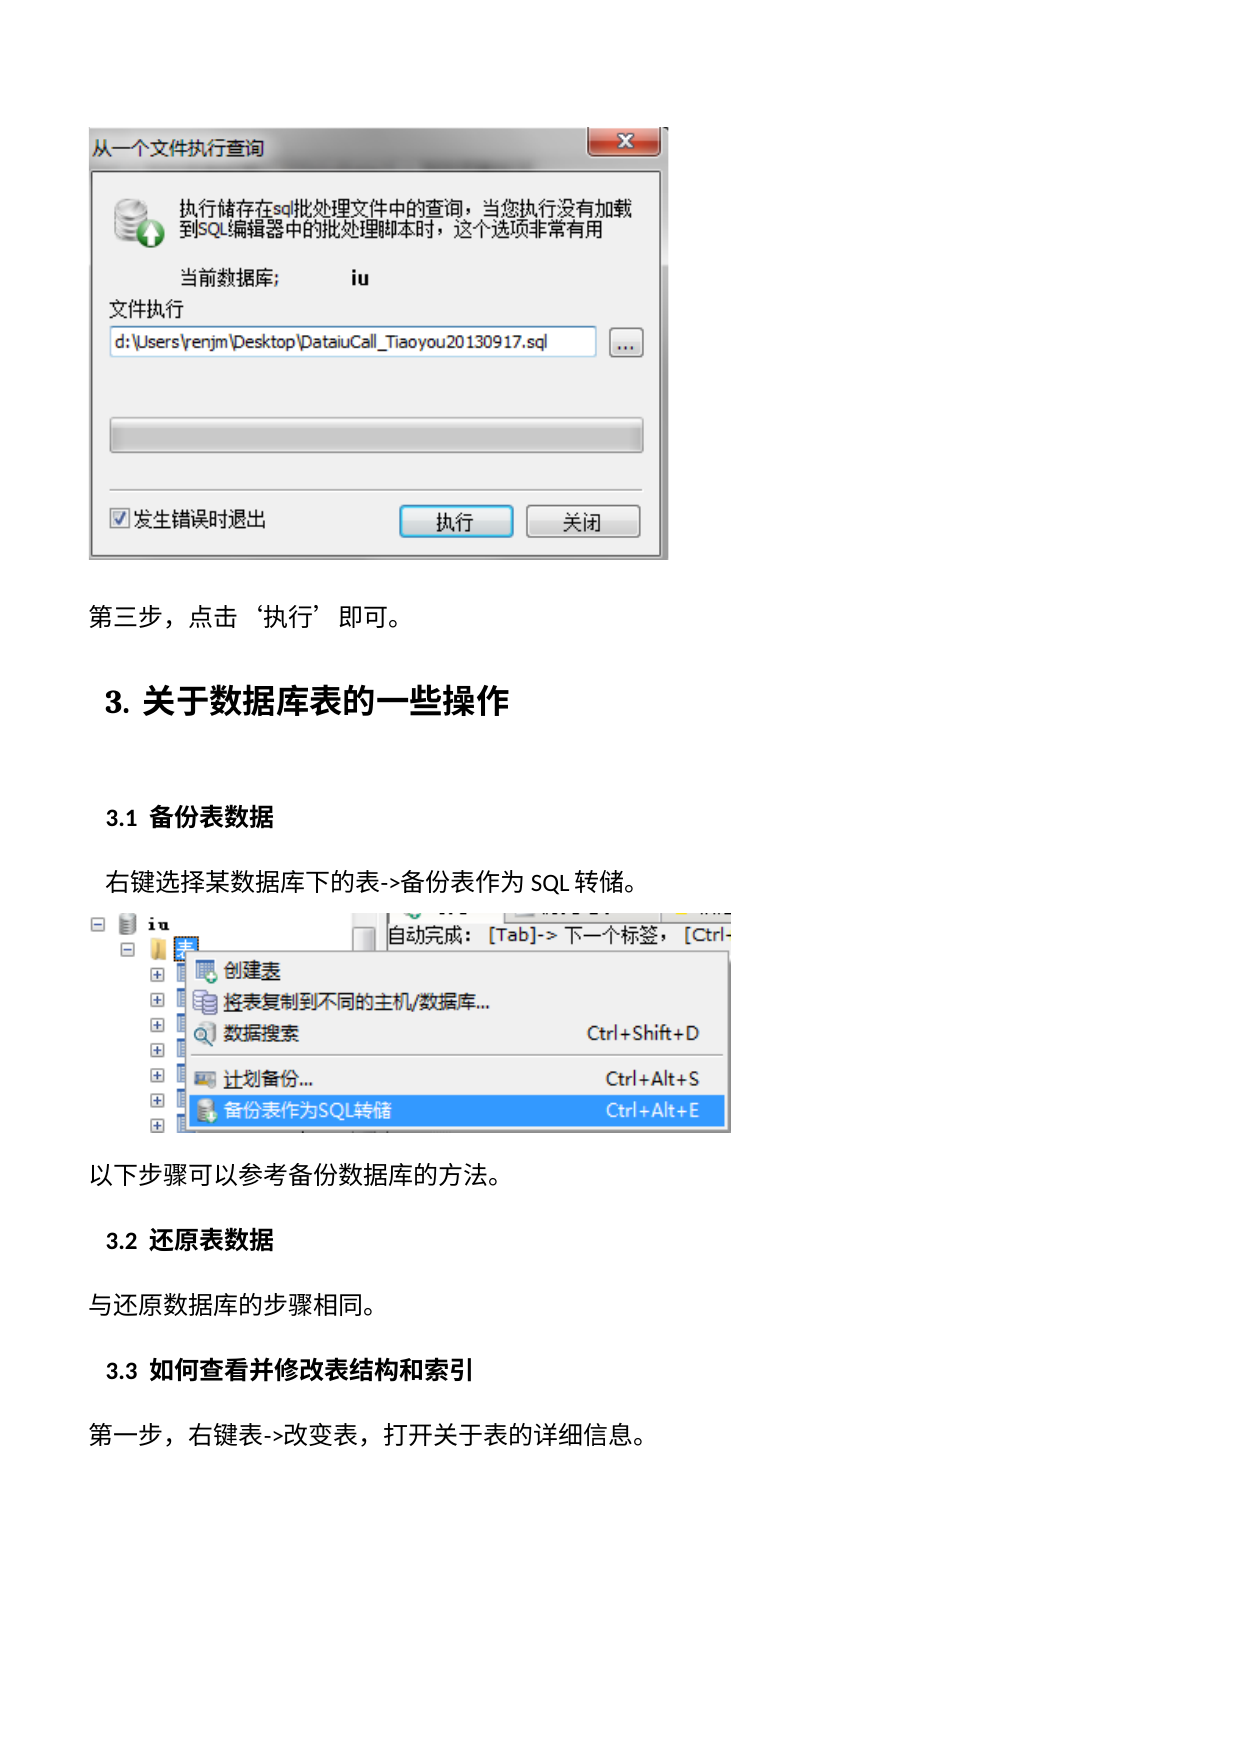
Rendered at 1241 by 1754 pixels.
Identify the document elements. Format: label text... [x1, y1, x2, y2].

list 如何查看并修改表结构和索引 [105, 1336, 1152, 1401]
list 还原表数据 [105, 1206, 1152, 1271]
text 第三步，点击‘执行’即可。 [89, 583, 1152, 648]
text 以下步骤可以参考备份数据库的方法。 [89, 1141, 1152, 1206]
list 备份表数据 [105, 783, 1152, 848]
text 与还原数据库的步骤相同。 [89, 1271, 1152, 1336]
text 第一步，右键表->改变表，打开关于表的详细信息。 [89, 1401, 1152, 1466]
picture [88, 913, 731, 1133]
text 右键选择某数据库下的表->备份表作为SQL转储。 [105, 848, 1152, 913]
picture [88, 127, 669, 560]
subtitle 关于数据库表的一些操作 [105, 667, 1152, 732]
